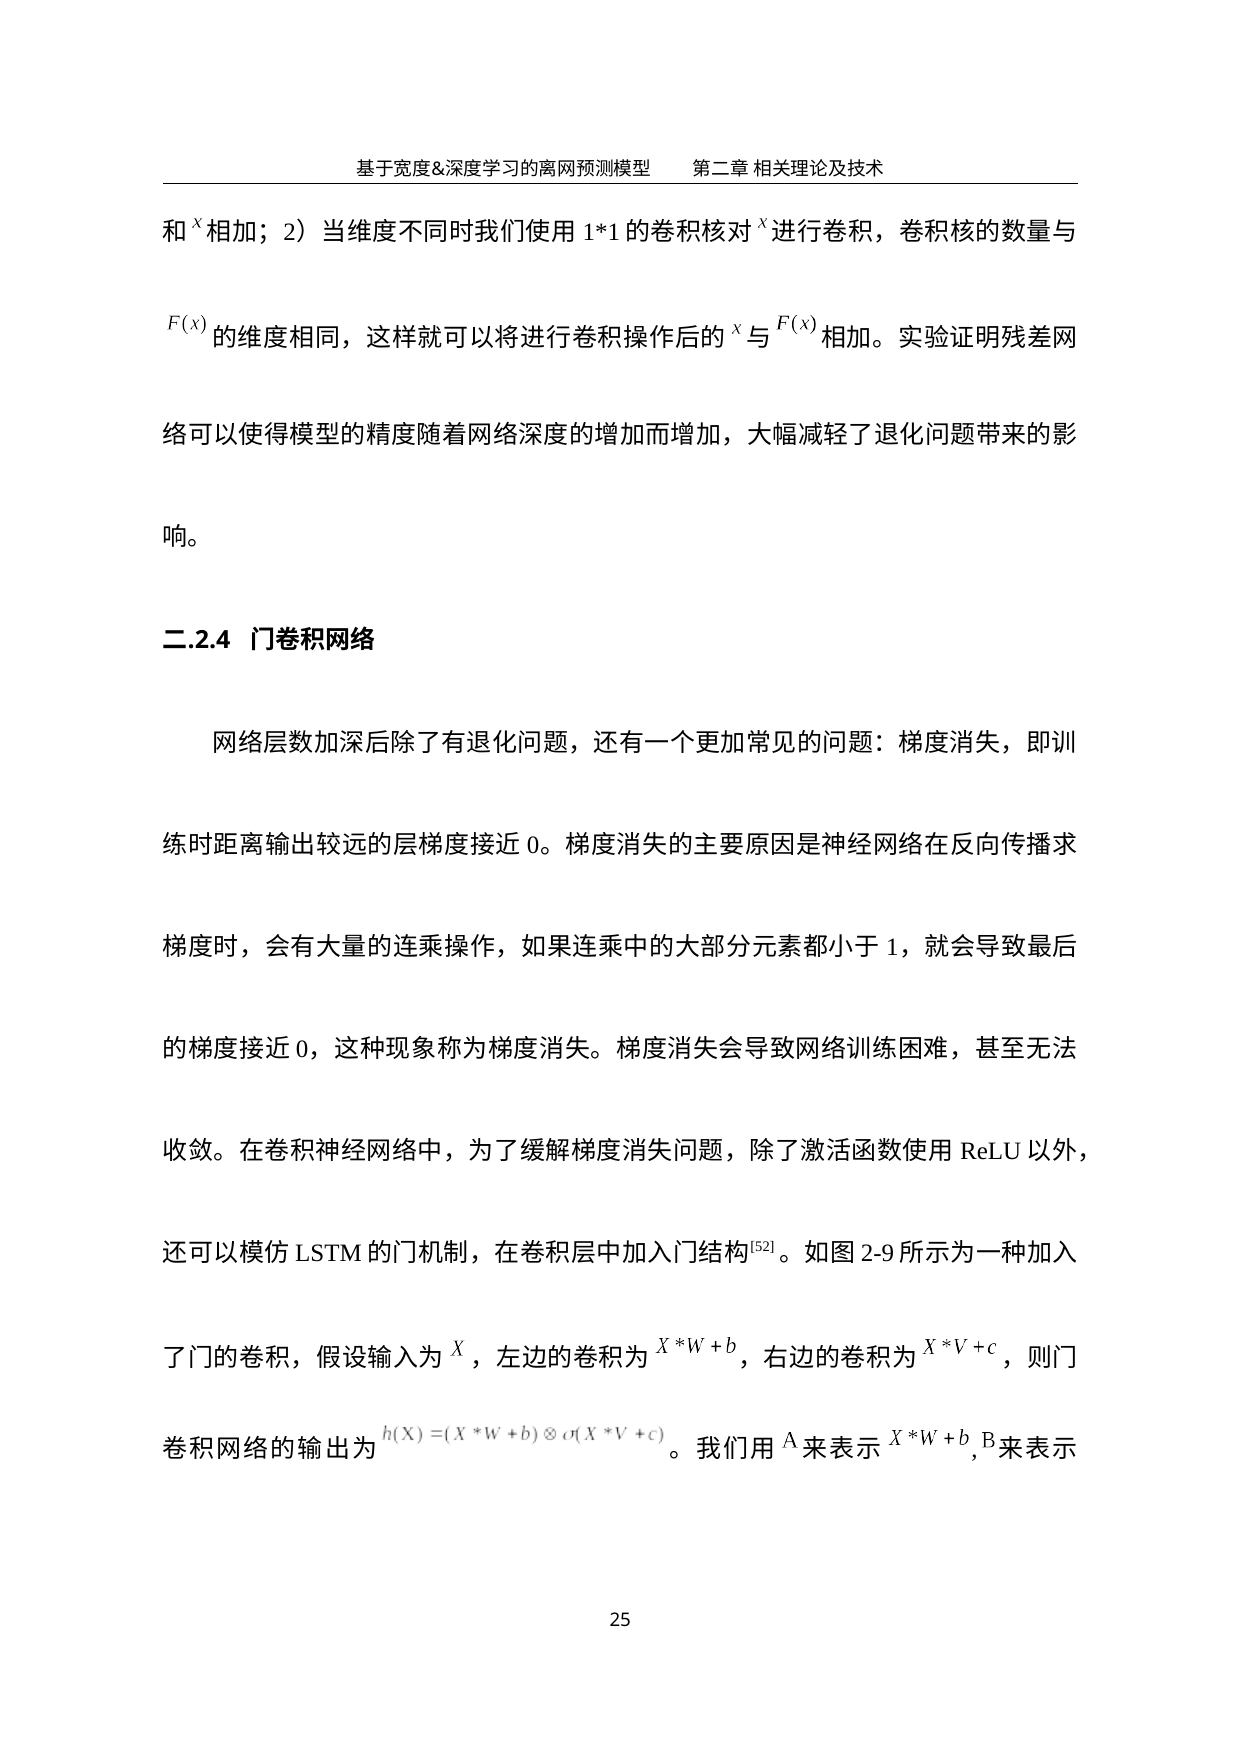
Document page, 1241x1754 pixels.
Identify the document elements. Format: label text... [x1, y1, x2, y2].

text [162, 195, 1078, 569]
list 门卷积网络 [162, 604, 1078, 672]
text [162, 707, 1078, 1488]
